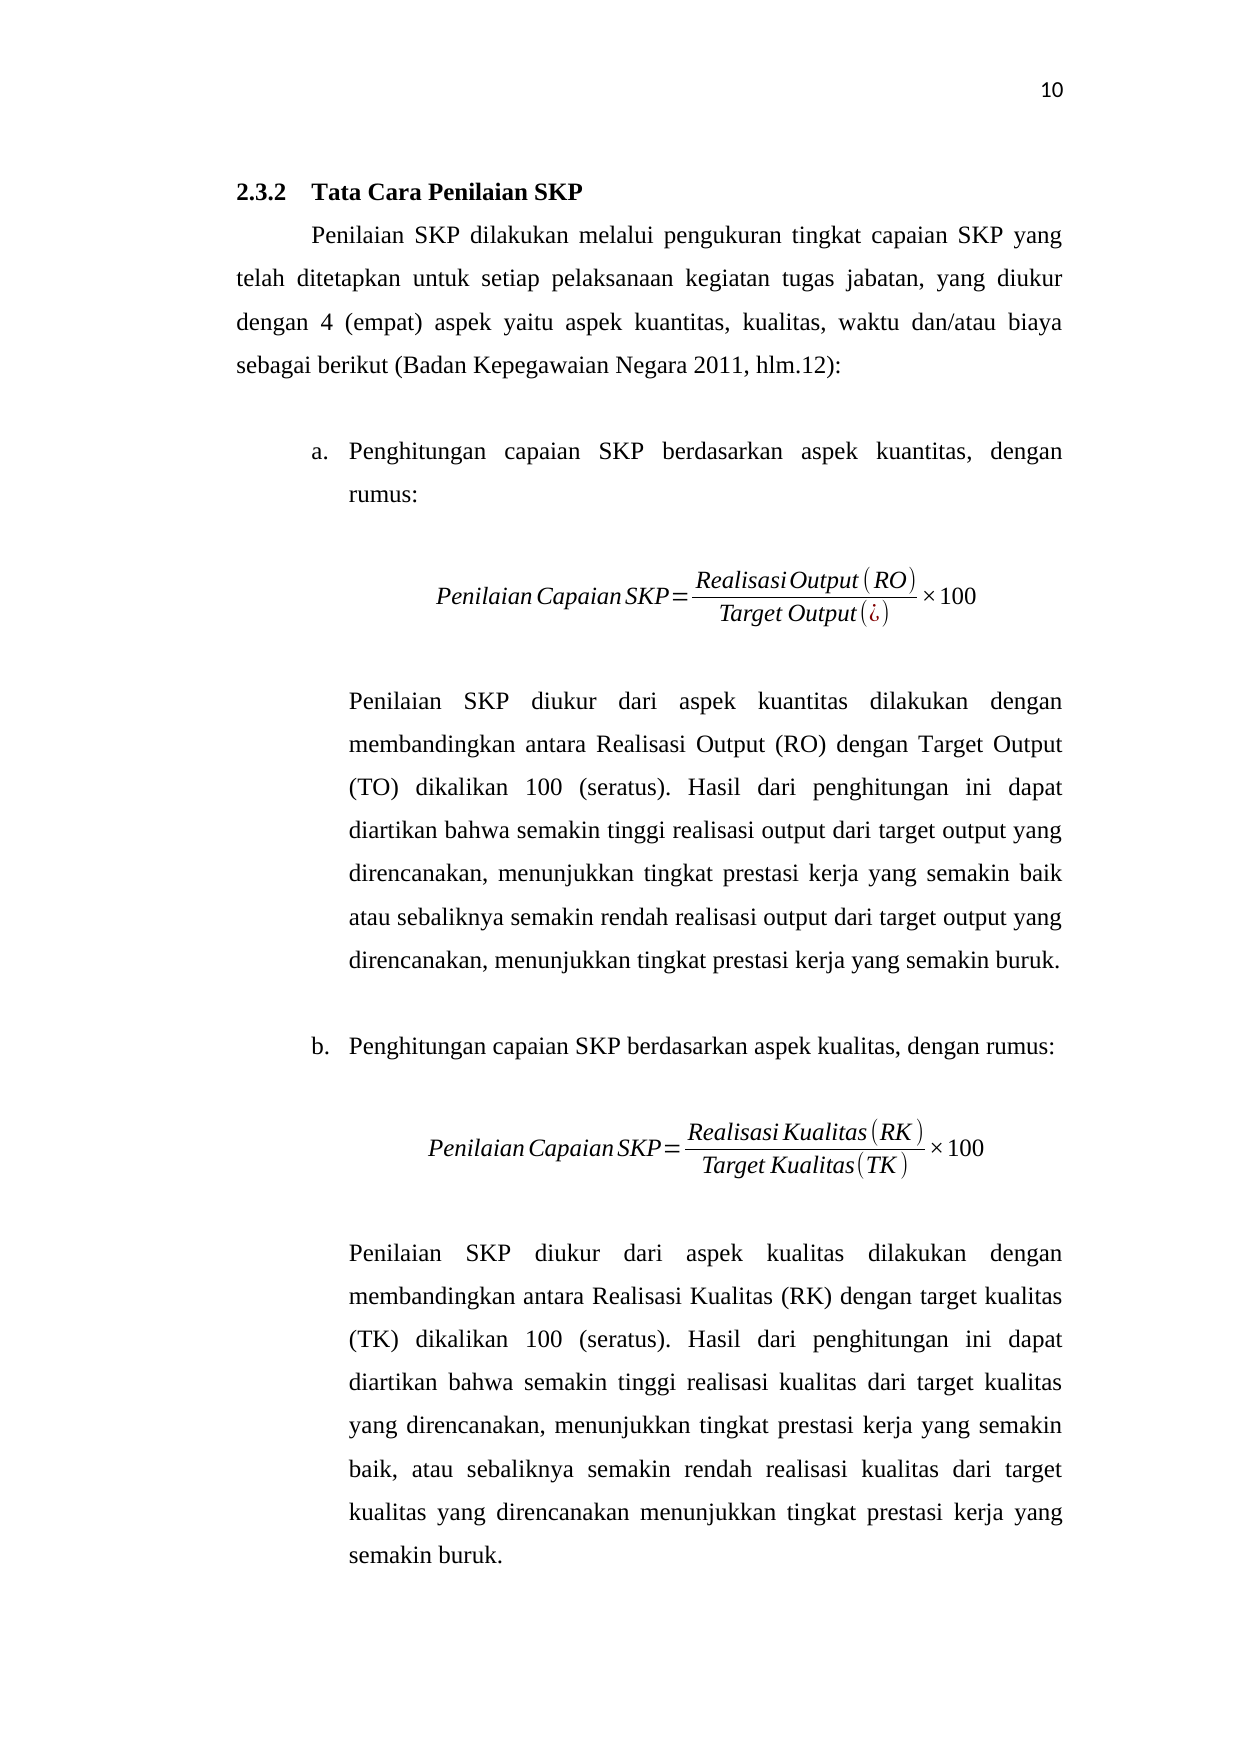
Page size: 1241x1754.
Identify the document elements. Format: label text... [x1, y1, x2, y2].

list Penghitungan capaian SKP berdasarkan aspek kualitas, dengan rumus: [311, 1031, 1063, 1060]
list Penilaian SKP diukur dari aspek kuantitas dilakukan dengan membandingkan antara Realisasi Output (RO) dengan Target Output (TO) dikalikan 100 (seratus). Hasil dari penghitungan ini dapat diartikan bahwa semakin tinggi realisasi output dari target output yang direncanakan, menunjukkan tingkat prestasi kerja yang semakin baik atau sebaliknya semakin rendah realisasi output dari target output yang direncanakan, menunjukkan tingkat prestasi kerja yang semakin buruk. [349, 686, 1063, 973]
list Penilaian SKP diukur dari aspek kualitas dilakukan dengan membandingkan antara Realisasi Kualitas (RK) dengan target kualitas (TK) dikalikan 100 (seratus). Hasil dari penghitungan ini dapat diartikan bahwa semakin tinggi realisasi kualitas dari target kualitas yang direncanakan, menunjukkan tingkat prestasi kerja yang semakin baik, atau sebaliknya semakin rendah realisasi kualitas dari target kualitas yang direncanakan menunjukkan tingkat prestasi kerja yang semakin buruk. [349, 1238, 1063, 1569]
list Tata Cara Penilaian SKP [236, 177, 1063, 206]
list Penghitungan capaian SKP berdasarkan aspek kuantitas, dengan rumus: [311, 436, 1063, 508]
list Penilaian SKP dilakukan melalui pengukuran tingkat capaian SKP yang telah ditetapkan untuk setiap pelaksanaan kegiatan tugas jabatan, yang diukur dengan 4 (empat) aspek yaitu aspek kuantitas, kualitas, waktu dan/atau biaya sebagai berikut (Badan Kepegawaian Negara 2011, hlm.12): [236, 220, 1063, 378]
